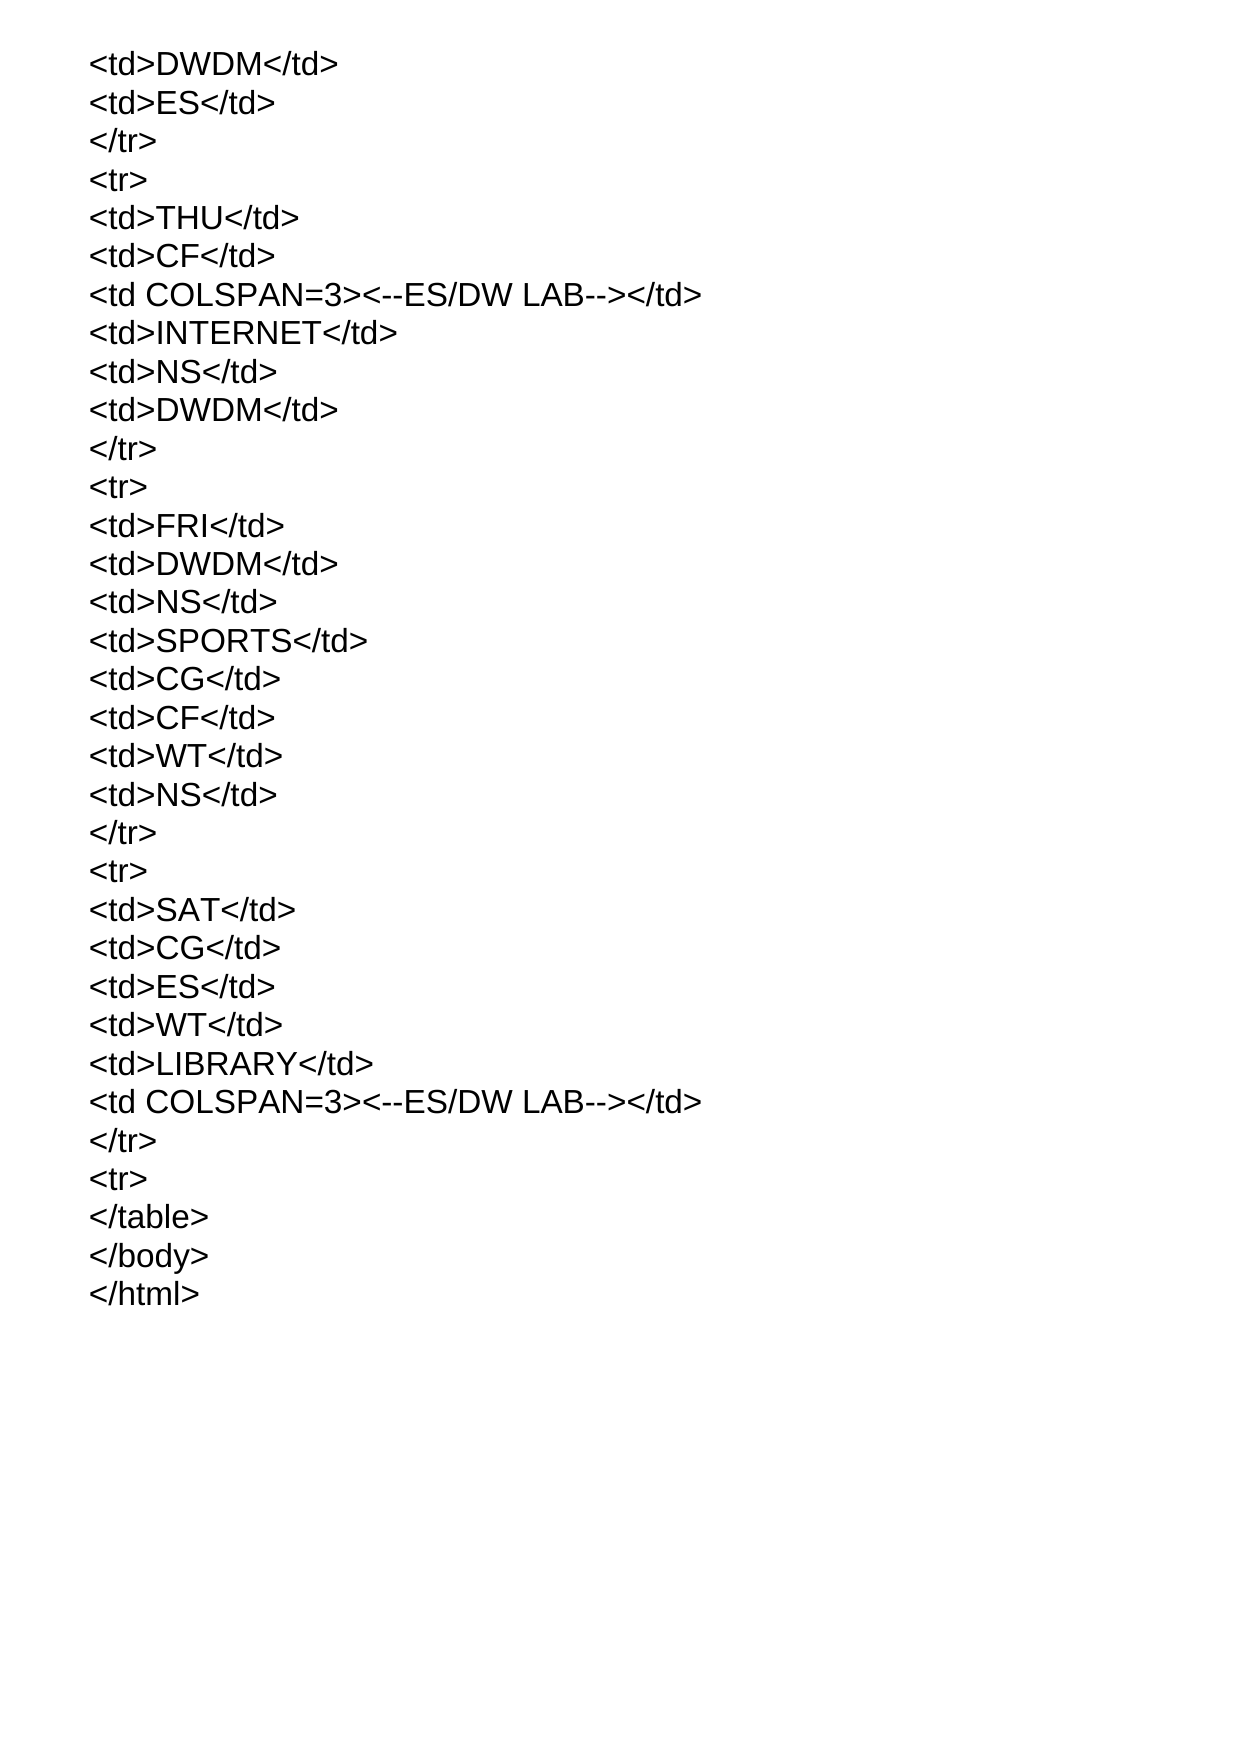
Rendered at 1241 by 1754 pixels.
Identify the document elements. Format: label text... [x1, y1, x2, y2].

text <td>SAT</td> [89, 890, 1167, 928]
text <td>CF</td> [89, 698, 1167, 736]
text <td>CF</td> [89, 237, 1167, 275]
text </tr> [89, 429, 1167, 467]
text <td>FRI</td> [89, 506, 1167, 544]
text </body> [89, 1236, 1167, 1274]
text <td>LIBRARY</td> [89, 1044, 1167, 1082]
text <td COLSPAN=3><--ES/DW LAB--></td> [89, 1082, 1167, 1121]
text </html> [89, 1274, 1167, 1313]
text </tr> [89, 813, 1167, 852]
text </tr> [89, 1121, 1167, 1159]
text <tr> [89, 852, 1167, 890]
text <td>DWDM</td> [89, 44, 1167, 83]
text <tr> [89, 1159, 1167, 1197]
text <td>INTERNET</td> [89, 313, 1167, 352]
text <td>ES</td> [89, 967, 1167, 1005]
text <td>THU</td> [89, 198, 1167, 237]
text <td>SPORTS</td> [89, 621, 1167, 659]
text <td>DWDM</td> [89, 544, 1167, 582]
text <td>NS</td> [89, 352, 1167, 390]
text <tr> [89, 160, 1167, 198]
text <td>DWDM</td> [89, 390, 1167, 429]
text <tr> [89, 467, 1167, 506]
text <td>ES</td> [89, 83, 1167, 121]
text <td>CG</td> [89, 928, 1167, 967]
text <td>WT</td> [89, 1005, 1167, 1044]
text <td>NS</td> [89, 582, 1167, 621]
text <td>WT</td> [89, 736, 1167, 775]
text <td>CG</td> [89, 659, 1167, 698]
text </table> [89, 1197, 1167, 1236]
text </tr> [89, 121, 1167, 160]
text <td>NS</td> [89, 775, 1167, 813]
text <td COLSPAN=3><--ES/DW LAB--></td> [89, 275, 1167, 313]
